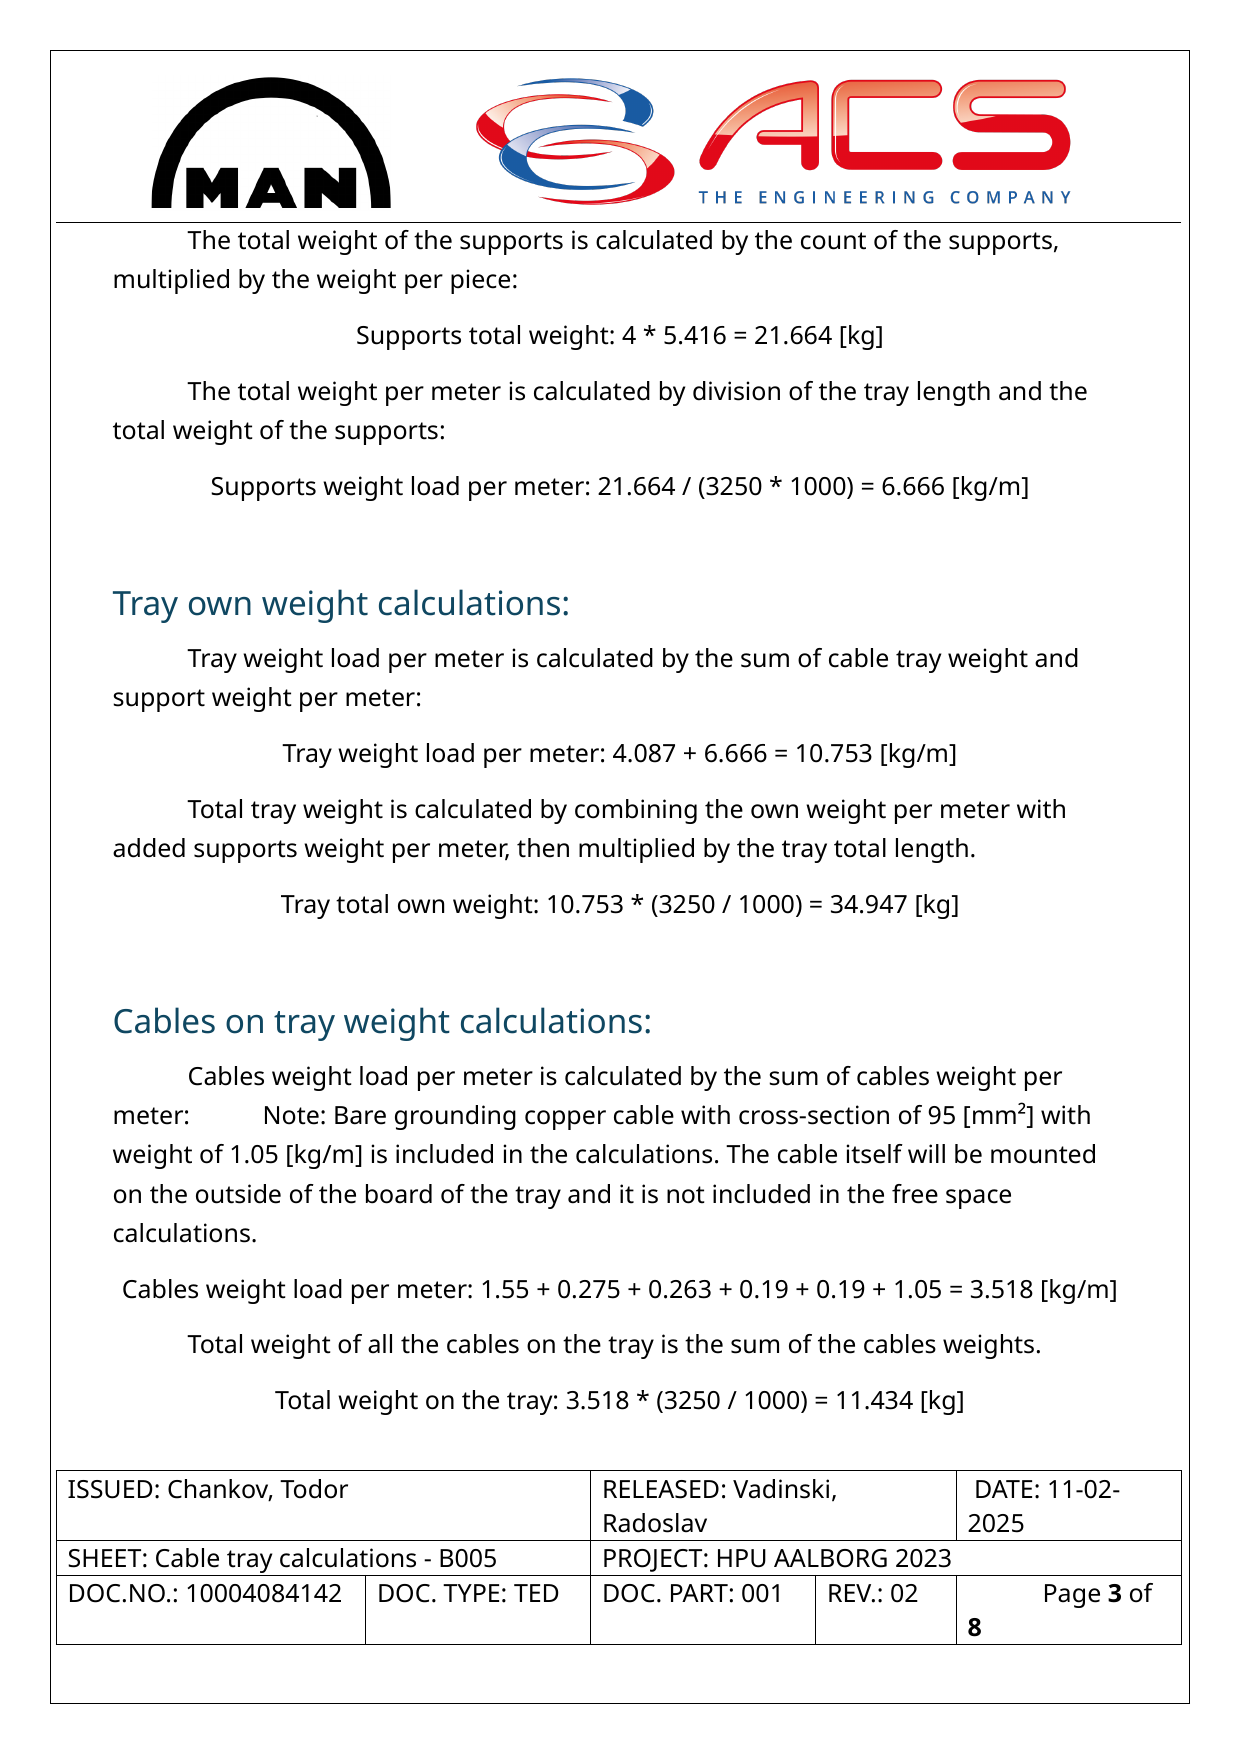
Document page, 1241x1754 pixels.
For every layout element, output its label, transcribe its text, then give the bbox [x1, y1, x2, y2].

text The total weight per meter is calculated by division of the tray length and the total weight of the supports: [112, 373, 1128, 447]
text Tray weight load per meter: 4.087 + 6.666 = 10.753 [kg/m] [112, 736, 1128, 770]
text Supports weight load per meter: 21.664 / (3250 * 1000) = 6.666 [kg/m] [112, 468, 1128, 503]
text Total tray weight is calculated by combining the own weight per meter with added supports weight per meter, then multiplied by the tray total length. [112, 792, 1128, 865]
text Cables weight load per meter is calculated by the sum of cables weight per meter: Note: Bare grounding copper cable with cross-section of 95 [mm²] with weight of 1.05 [kg/m] is included in the calculations. The cable itself will be mounted on the outside of the board of the tray and it is not included in the free space calculations. [112, 1059, 1128, 1249]
text Cables weight load per meter: 1.55 + 0.275 + 0.263 + 0.19 + 0.19 + 1.05 = 3.518 [kg/m] [112, 1271, 1128, 1305]
text Tray total own weight: 10.753 * (3250 / 1000) = 34.947 [kg] [112, 887, 1128, 921]
subtitle Tray own weight calculations: [112, 580, 1128, 626]
text Tray weight load per meter is calculated by the sum of cable tray weight and support weight per meter: [112, 641, 1128, 714]
picture [151, 75, 391, 211]
text Total weight of all the cables on the tray is the sum of the cables weights. [112, 1327, 1128, 1361]
text Supports total weight: 4 * 5.416 = 21.664 [kg] [112, 318, 1128, 352]
text Total weight on the tray: 3.518 * (3250 / 1000) = 11.434 [kg] [112, 1383, 1128, 1417]
picture [475, 75, 1086, 211]
text The total weight of the supports is calculated by the count of the supports, multiplied by the weight per piece: [112, 223, 1128, 296]
subtitle Cables on tray weight calculations: [112, 998, 1128, 1044]
